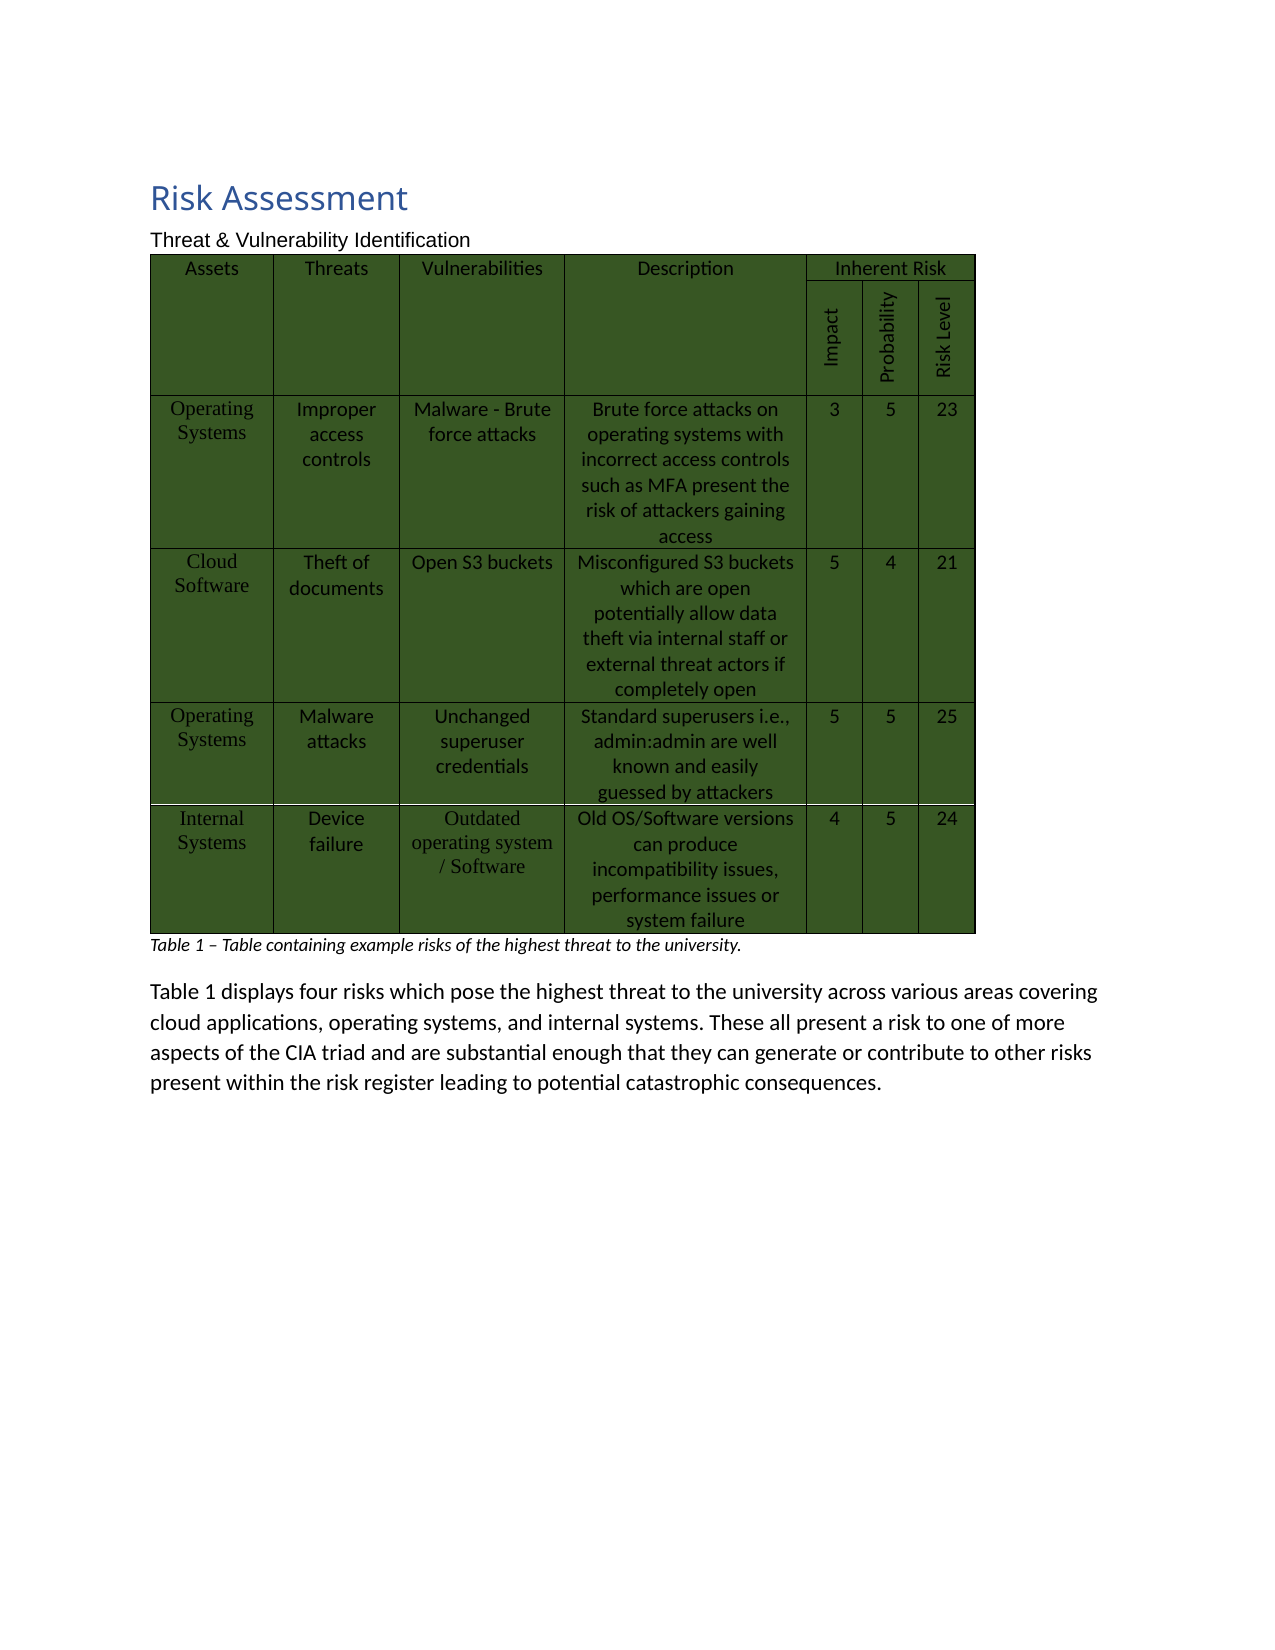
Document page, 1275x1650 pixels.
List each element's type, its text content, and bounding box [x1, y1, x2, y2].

text Table 1 – Table containing example risks of the highest threat to the university. [150, 934, 1125, 957]
table_cell Cloud Software [151, 549, 273, 702]
table_cell 5 [863, 806, 918, 933]
table_header Inherent Risk [807, 255, 974, 280]
table_header Vulnerabilities [400, 255, 564, 395]
table_header Threats [274, 255, 399, 395]
table_cell 5 [863, 396, 918, 548]
table_cell Improper access controls [274, 396, 399, 548]
table_cell 4 [863, 549, 918, 702]
table_cell 5 [863, 703, 918, 804]
table_cell Risk Level [919, 281, 974, 395]
subtitle Risk Assessment [150, 175, 1125, 220]
subtitle Threat & Vulnerability Identification [150, 228, 1125, 252]
table_header Assets [151, 255, 273, 395]
table_cell Brute force attacks on operating systems with incorrect access controls such as MFA present the risk of attackers gaining access [565, 396, 806, 548]
table_cell 3 [807, 396, 862, 548]
table_cell Outdated operating system / Software [400, 806, 564, 933]
table_cell 25 [919, 703, 974, 804]
table_cell Malware - Brute force attacks [400, 396, 564, 548]
table_cell Unchanged superuser credentials [400, 703, 564, 804]
table_cell 4 [807, 806, 862, 933]
table_cell 23 [919, 396, 974, 548]
table_cell Malware attacks [274, 703, 399, 804]
table_cell 5 [807, 549, 862, 702]
table_cell Internal Systems [151, 806, 273, 933]
table_cell Misconfigured S3 buckets which are open potentially allow data theft via internal staff or external threat actors if completely open [565, 549, 806, 702]
table_cell Probability [863, 281, 918, 395]
table_cell Standard superusers i.e., admin:admin are well known and easily guessed by attackers [565, 703, 806, 804]
table_header Description [565, 255, 806, 395]
table_cell Theft of documents [274, 549, 399, 702]
table_cell 5 [807, 703, 862, 804]
table_cell Impact [807, 281, 862, 395]
table_cell Operating Systems [151, 703, 273, 804]
table_cell 21 [919, 549, 974, 702]
table_cell Old OS/Software versions can produce incompatibility issues, performance issues or system failure [565, 806, 806, 933]
table_cell Open S3 buckets [400, 549, 564, 702]
table_cell Operating Systems [151, 396, 273, 548]
table_cell Device failure [274, 806, 399, 933]
text Table 1 displays four risks which pose the highest threat to the university across various areas covering cloud applications, operating systems, and internal systems. These all present a risk to one of more aspects of the CIA triad and are substantial enough that they can generate or contribute to other risks present within the risk register leading to potential catastrophic consequences. [150, 977, 1125, 1096]
table_cell 24 [919, 806, 974, 933]
